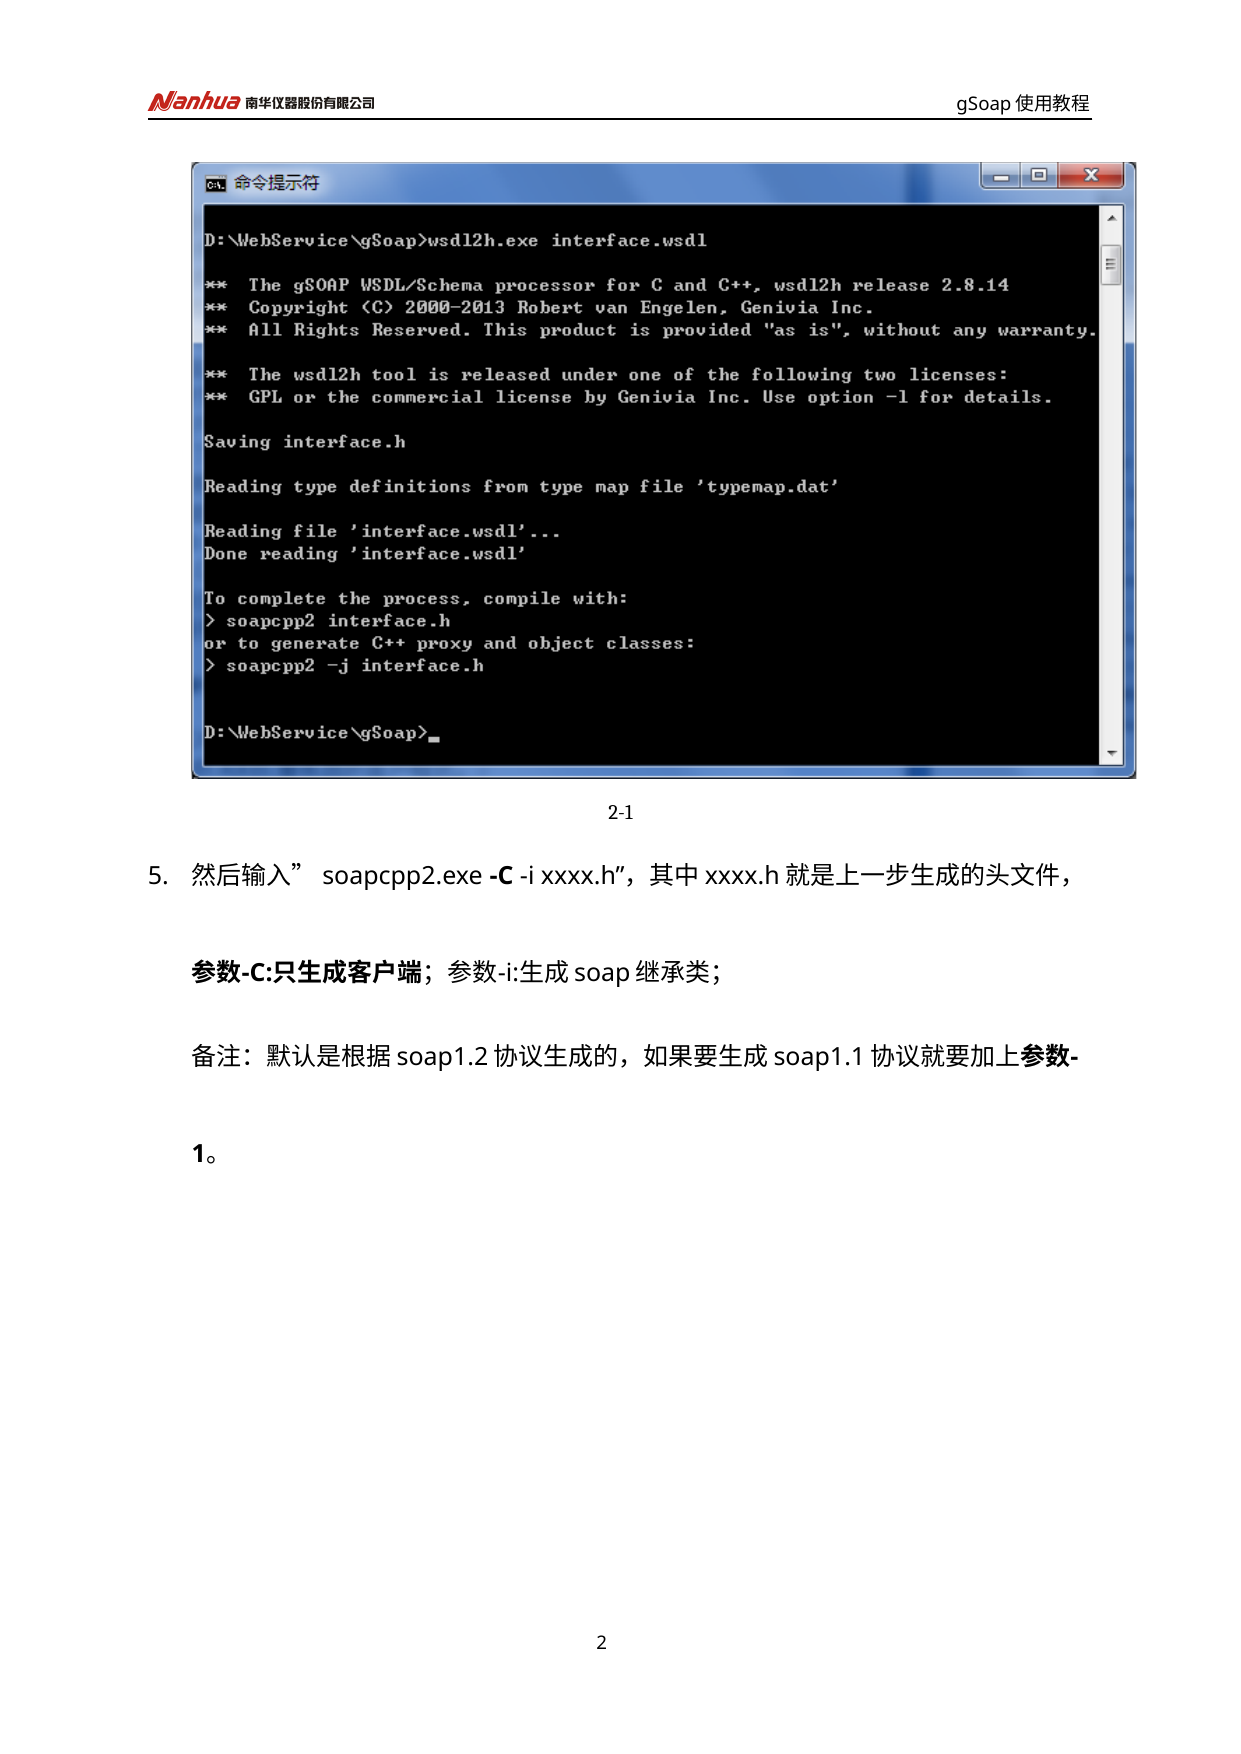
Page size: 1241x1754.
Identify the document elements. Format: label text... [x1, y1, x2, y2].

list 然后输入” soapcpp2.exe -C -i xxxx.h”，其中xxxx.h就是上一步生成的头文件，参数-C:只生成客户端；参数-i:生成soap继承类； [148, 841, 1092, 1003]
list 备注：默认是根据soap1.2协议生成的，如果要生成soap1.1协议就要加上参数-1。 [191, 1022, 1092, 1184]
picture [147, 91, 374, 111]
picture [191, 162, 1137, 779]
